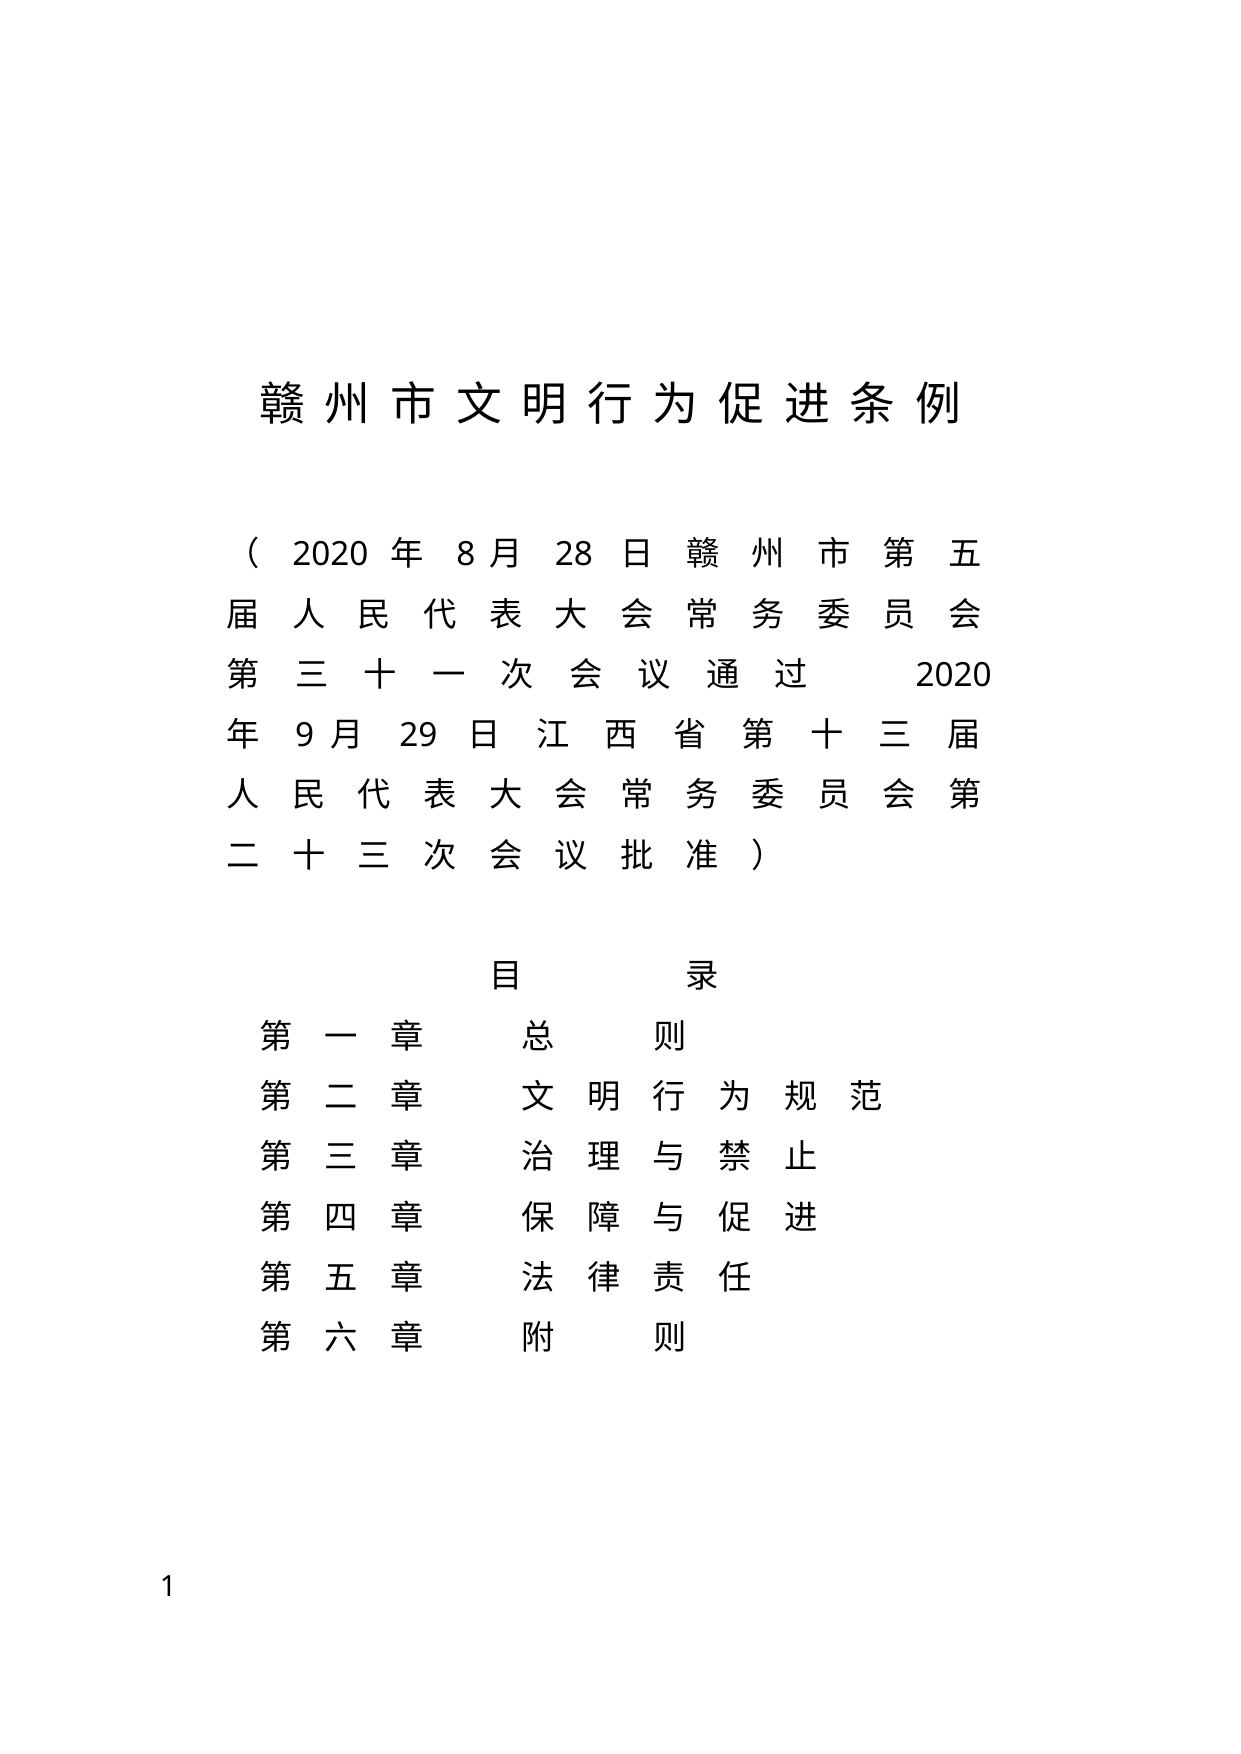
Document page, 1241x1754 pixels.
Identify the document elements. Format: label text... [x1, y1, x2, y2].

text 第五章 法律责任 [161, 1245, 1079, 1305]
text 目 录 [161, 943, 1079, 1003]
text 第一章 总 则 [161, 1003, 1079, 1064]
text （2020年8月28日赣州市第五届人民代表大会常务委员会第三十一次会议通过 2020年9月29日江西省第十三届人民代表大会常务委员会第二十三次会议批准） [226, 521, 1014, 883]
text 赣州市文明行为促进条例 [161, 340, 1079, 461]
text 第四章 保障与促进 [161, 1184, 1079, 1245]
text 第六章 附 则 [161, 1305, 1079, 1365]
text 第二章 文明行为规范 [161, 1064, 1079, 1124]
text 第三章 治理与禁止 [161, 1124, 1079, 1184]
